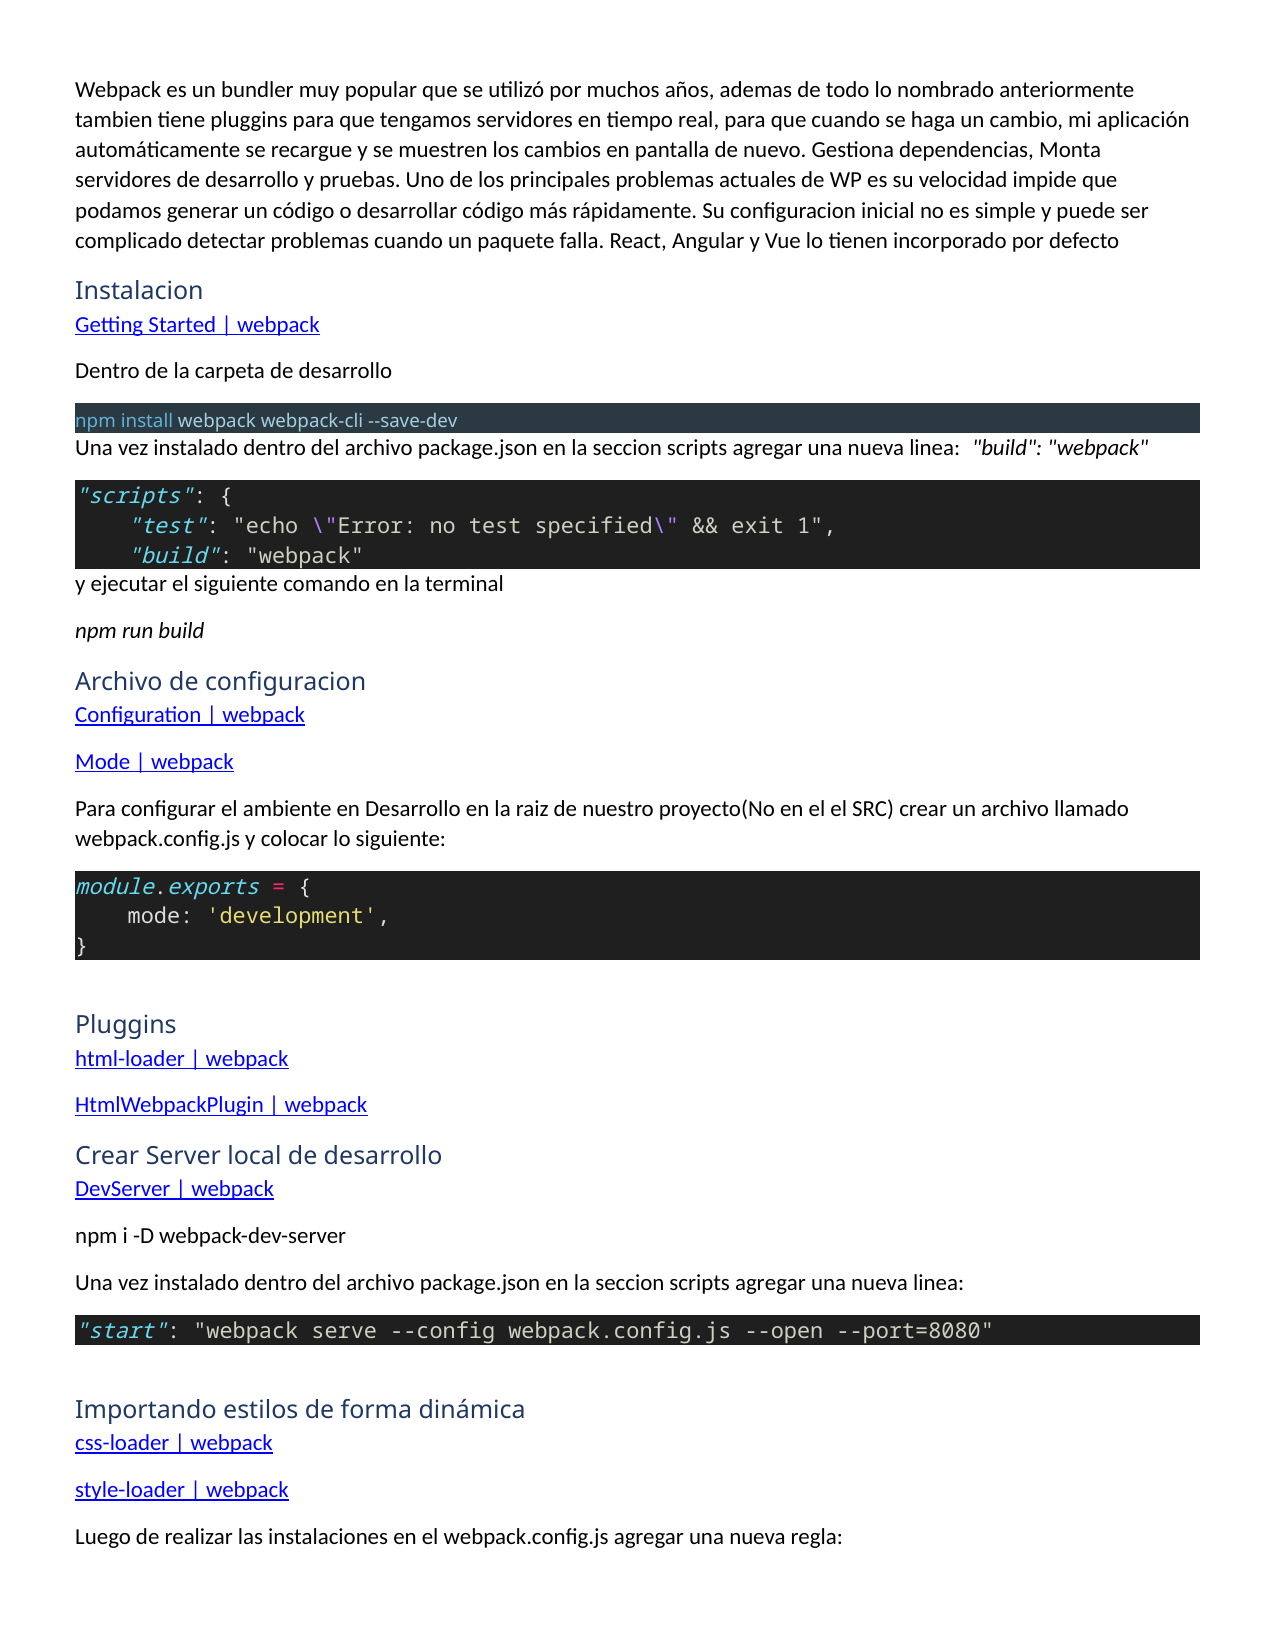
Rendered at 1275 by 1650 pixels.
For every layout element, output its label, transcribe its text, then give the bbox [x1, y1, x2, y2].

text npm install webpack webpack-cli --save-dev [75, 403, 1200, 433]
text HtmlWebpackPlugin | webpack [75, 1091, 1200, 1119]
subtitle Importando estilos de forma dinámica [75, 1392, 1200, 1426]
text "test": "echo \"Error: no test specified\" && exit 1", [75, 510, 1200, 539]
subtitle Pluggins [75, 1007, 1200, 1041]
text Dentro de la carpeta de desarrollo [75, 357, 1200, 384]
subtitle Crear Server local de desarrollo [75, 1137, 1200, 1172]
text style-loader | webpack [75, 1475, 1200, 1503]
text Mode | webpack [75, 747, 1200, 775]
text css-loader | webpack [75, 1428, 1200, 1456]
subtitle Instalacion [75, 273, 1200, 307]
text Una vez instalado dentro del archivo package.json en la seccion scripts agregar una nueva linea: "build": "webpack" [75, 433, 1200, 461]
text module.exports = { [75, 871, 1200, 901]
text } [75, 930, 1200, 960]
text mode: 'development', [75, 901, 1200, 930]
text Configuration | webpack [75, 700, 1200, 728]
text html-loader | webpack [75, 1044, 1200, 1072]
text npm i -D webpack-dev-server [75, 1221, 1200, 1249]
text y ejecutar el siguiente comando en la terminal [75, 569, 1200, 597]
subtitle Archivo de configuracion [75, 663, 1200, 697]
text "scripts": { [75, 480, 1200, 510]
text Webpack es un bundler muy popular que se utilizó por muchos años, ademas de todo lo nombrado anteriormente tambien tiene pluggins para que tengamos servidores en tiempo real, para que cuando se haga un cambio, mi aplicación automáticamente se recargue y se muestren los cambios en pantalla de nuevo. Gestiona dependencias, Monta servidores de desarrollo y pruebas. Uno de los principales problemas actuales de WP es su velocidad impide que podamos generar un código o desarrollar código más rápidamente. Su configuracion inicial no es simple y puede ser complicado detectar problemas cuando un paquete falla. React, Angular y Vue lo tienen incorporado por defecto [75, 75, 1200, 254]
text Para configurar el ambiente en Desarrollo en la raiz de nuestro proyecto(No en el el SRC) crear un archivo llamado webpack.config.js y colocar lo siguiente: [75, 794, 1200, 852]
text "start": "webpack serve --config webpack.config.js --open --port=8080" [75, 1315, 1200, 1345]
text Luego de realizar las instalaciones en el webpack.config.js agregar una nueva regla: [75, 1522, 1200, 1550]
text npm run build [75, 616, 1200, 644]
text Una vez instalado dentro del archivo package.json en la seccion scripts agregar una nueva linea: [75, 1268, 1200, 1296]
text DevServer | webpack [75, 1174, 1200, 1202]
text "build": "webpack" [75, 539, 1200, 569]
text Getting Started | webpack [75, 310, 1200, 338]
